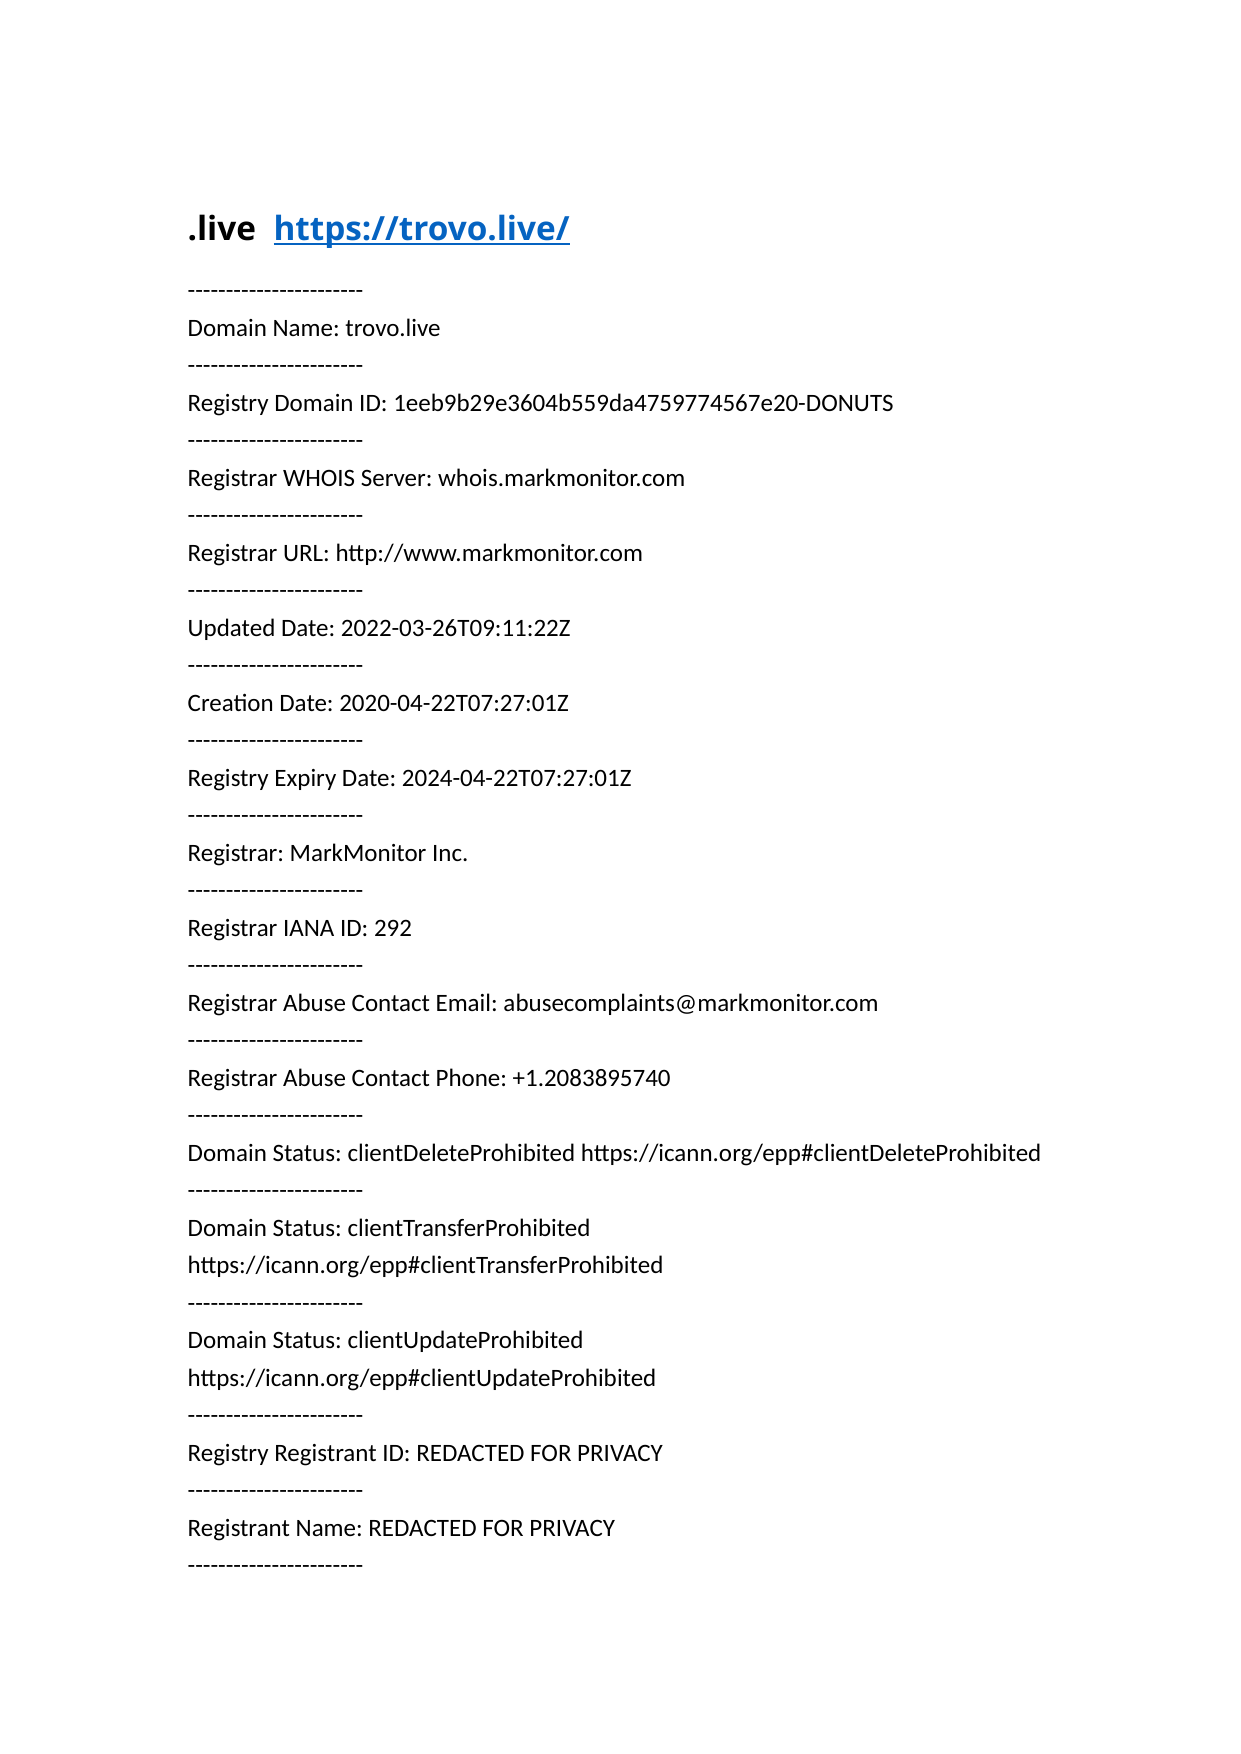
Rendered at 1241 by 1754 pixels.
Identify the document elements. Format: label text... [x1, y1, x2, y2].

title .live https://trovo.live/ [187, 189, 1053, 264]
text Registrar: MarkMonitor Inc. [187, 833, 1053, 871]
text Registrar Abuse Contact Email: abusecomplaints@markmonitor.com [187, 983, 1053, 1021]
text Registry Domain ID: 1eeb9b29e3604b559da4759774567e20-DONUTS [187, 383, 1053, 421]
text Registrar Abuse Contact Phone: +1.2083895740 [187, 1058, 1053, 1096]
text ----------------------- [187, 1021, 1053, 1058]
text ----------------------- [187, 1096, 1053, 1133]
text ----------------------- [187, 796, 1053, 833]
text ----------------------- [187, 421, 1053, 458]
text ----------------------- [187, 271, 1053, 308]
text ----------------------- [187, 1396, 1053, 1433]
text Creation Date: 2020-04-22T07:27:01Z [187, 683, 1053, 721]
text Registry Expiry Date: 2024-04-22T07:27:01Z [187, 758, 1053, 796]
text Domain Status: clientTransferProhibited https://icann.org/epp#clientTransferProhibited [187, 1208, 1053, 1283]
text Registrar URL: http://www.markmonitor.com [187, 533, 1053, 571]
text ----------------------- [187, 721, 1053, 758]
text ----------------------- [187, 571, 1053, 608]
text Registrar IANA ID: 292 [187, 908, 1053, 946]
text Registrant Name: REDACTED FOR PRIVACY [187, 1508, 1053, 1546]
text ----------------------- [187, 496, 1053, 533]
text Domain Status: clientUpdateProhibited https://icann.org/epp#clientUpdateProhibited [187, 1321, 1053, 1396]
text Domain Name: trovo.live [187, 308, 1053, 346]
text Registrar WHOIS Server: whois.markmonitor.com [187, 458, 1053, 496]
text Updated Date: 2022-03-26T09:11:22Z [187, 608, 1053, 646]
text ----------------------- [187, 1546, 1053, 1583]
text ----------------------- [187, 946, 1053, 983]
text ----------------------- [187, 1171, 1053, 1208]
text ----------------------- [187, 1283, 1053, 1321]
text Registry Registrant ID: REDACTED FOR PRIVACY [187, 1433, 1053, 1471]
text ----------------------- [187, 346, 1053, 383]
text Domain Status: clientDeleteProhibited https://icann.org/epp#clientDeleteProhibited [187, 1133, 1053, 1171]
text ----------------------- [187, 1471, 1053, 1508]
text ----------------------- [187, 646, 1053, 683]
text ----------------------- [187, 871, 1053, 908]
